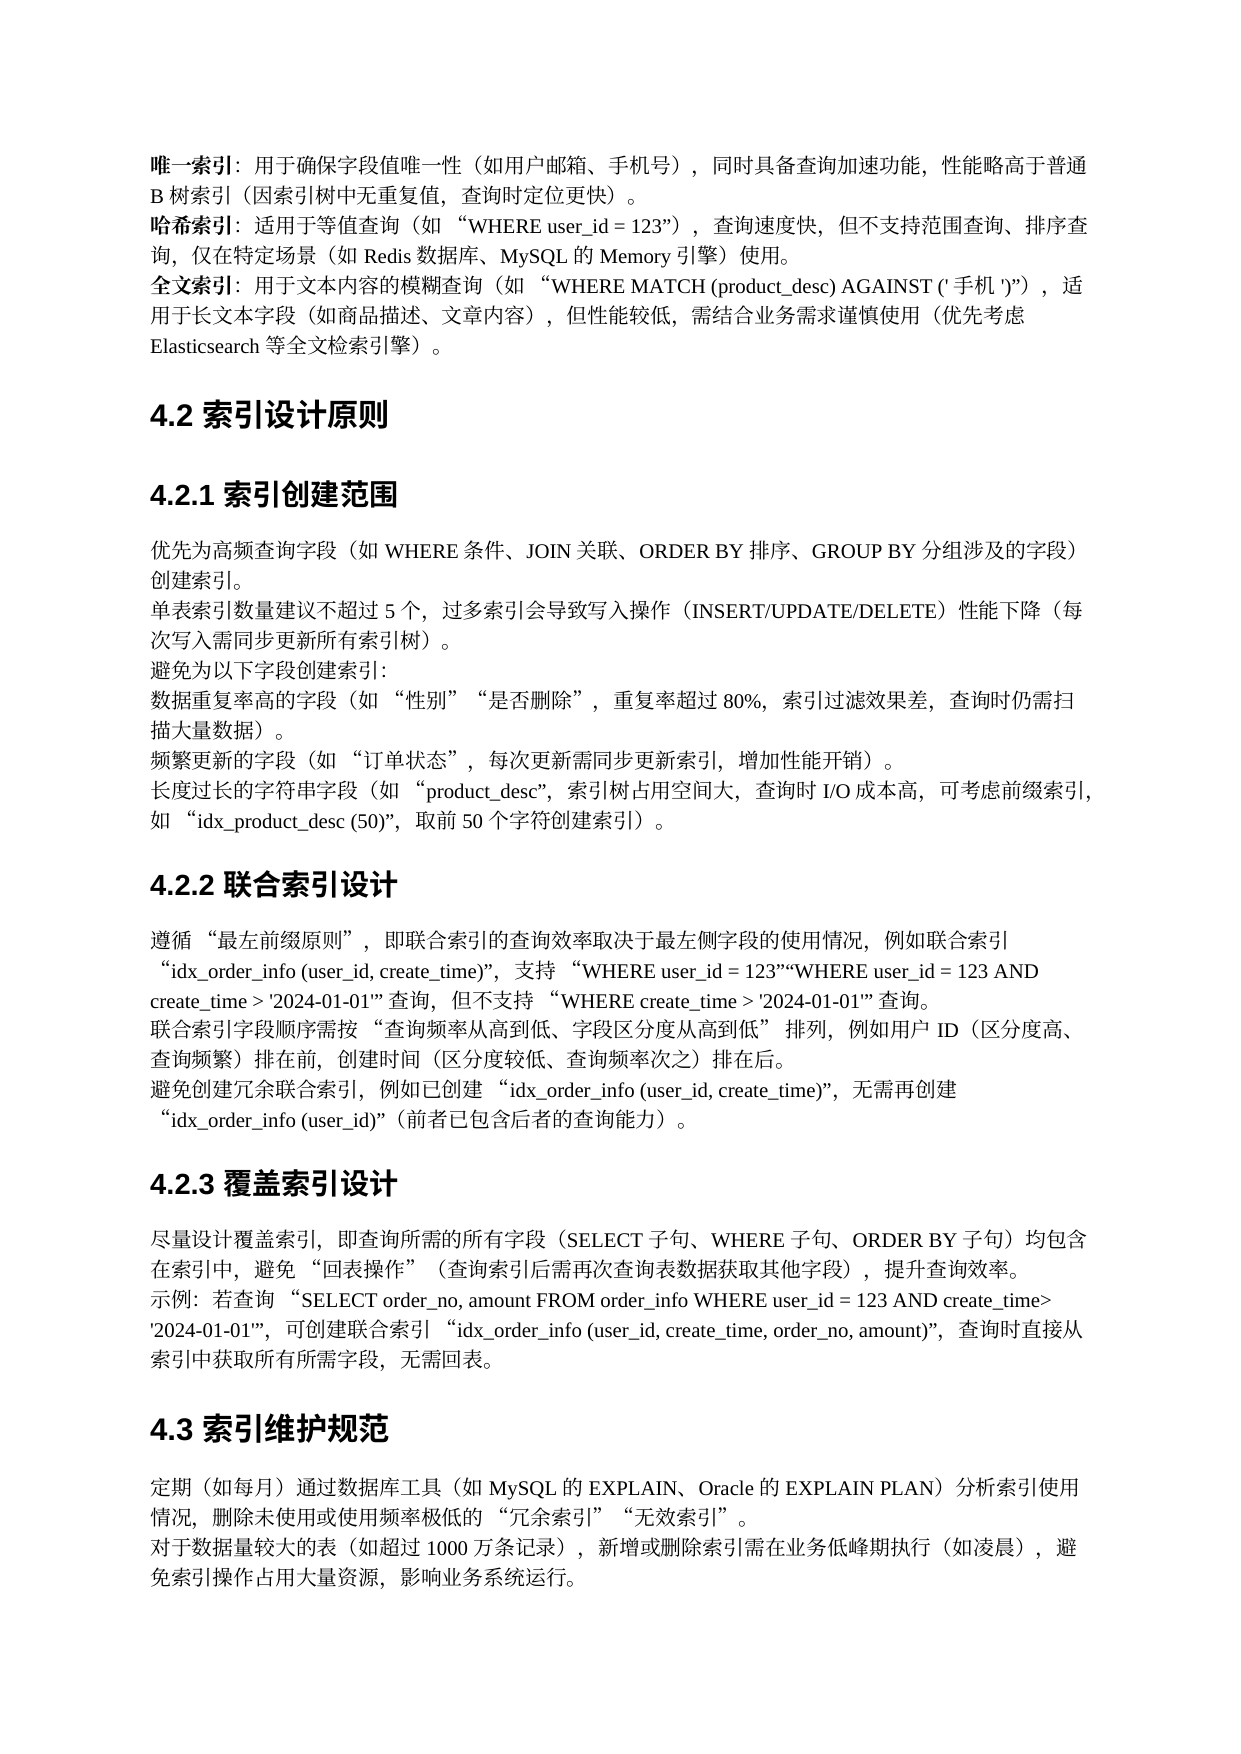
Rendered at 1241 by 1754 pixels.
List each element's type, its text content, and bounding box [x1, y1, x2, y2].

subtitle 4.3 索引维护规范 [150, 1404, 1090, 1450]
subtitle 4.2.1 索引创建范围 [150, 472, 1090, 514]
subtitle 4.2 索引设计原则 [150, 391, 1090, 436]
subtitle 4.2.3 覆盖索引设计 [150, 1161, 1090, 1203]
subtitle 4.2.2 联合索引设计 [150, 861, 1090, 903]
